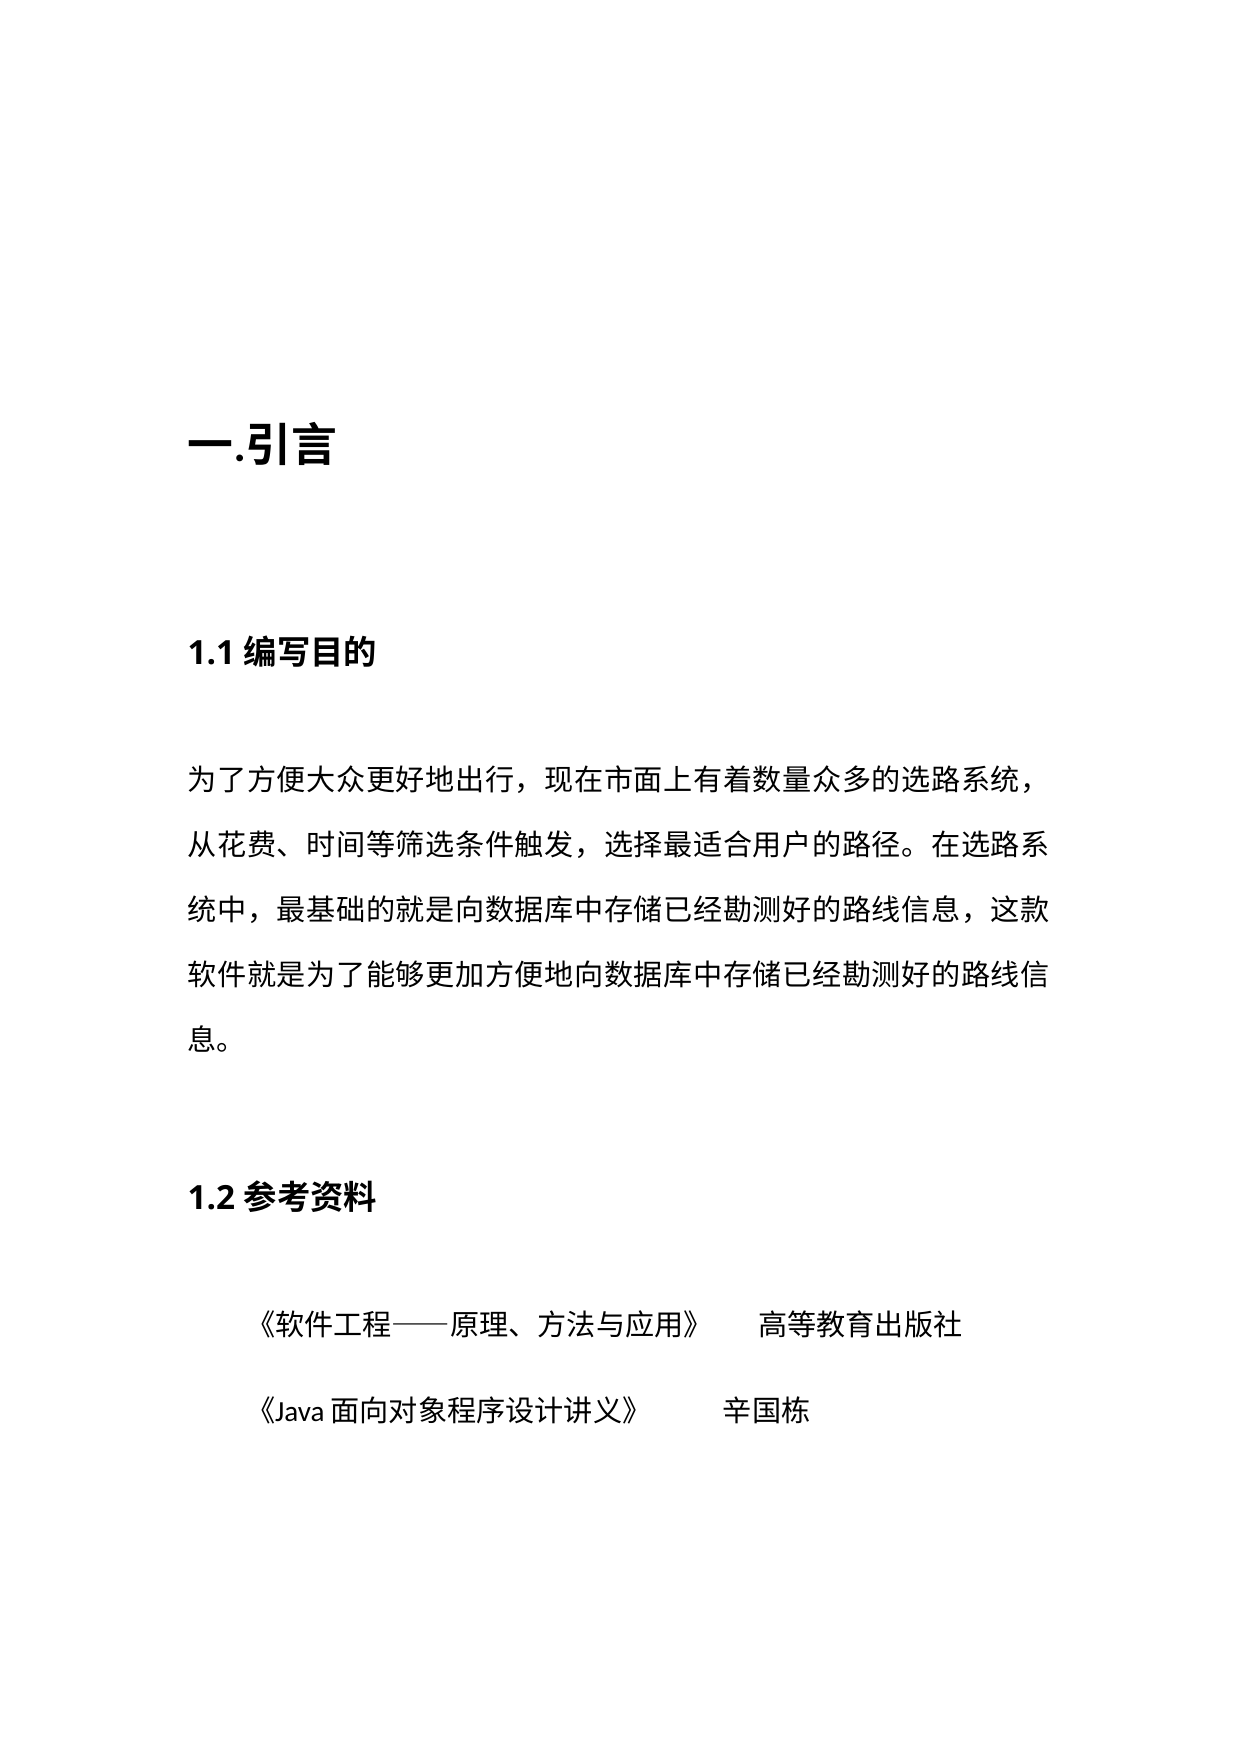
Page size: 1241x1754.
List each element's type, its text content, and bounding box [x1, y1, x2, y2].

subtitle 1.2 参考资料 [187, 1162, 1053, 1227]
subtitle 一.引言 [187, 392, 1053, 490]
text 《Java面向对象程序设计讲义》 辛国栋 [187, 1376, 1053, 1441]
text 《软件工程——原理、方法与应用》 高等教育出版社 [187, 1290, 1053, 1355]
subtitle 1.1 编写目的 [187, 618, 1053, 683]
text 为了方便大众更好地出行，现在市面上有着数量众多的选路系统，从花费、时间等筛选条件触发，选择最适合用户的路径。在选路系统中，最基础的就是向数据库中存储已经勘测好的路线信息，这款软件就是为了能够更加方便地向数据库中存储已经勘测好的路线信息。 [187, 745, 1053, 1070]
